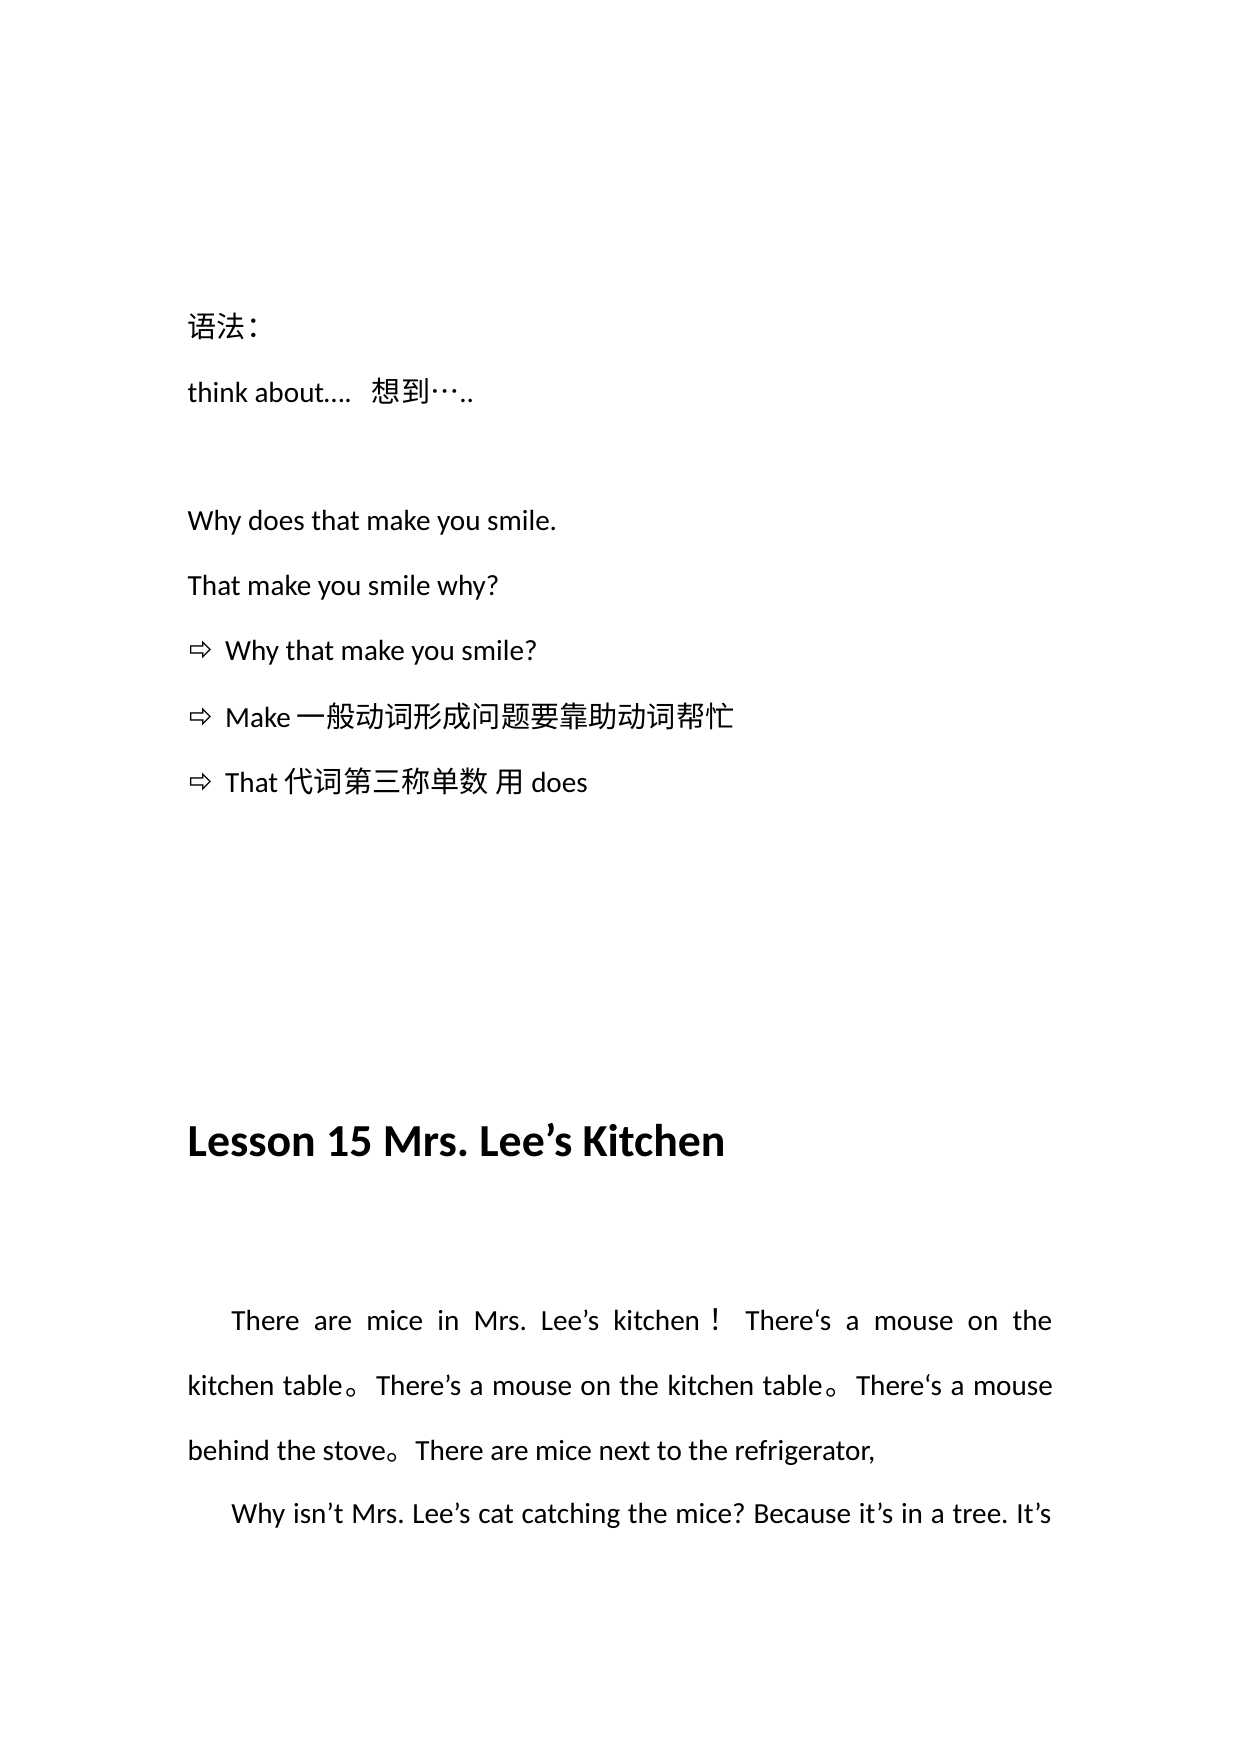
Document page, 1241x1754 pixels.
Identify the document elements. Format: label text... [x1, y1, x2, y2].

text 语法： [187, 292, 1053, 357]
subtitle Lesson 15 Mrs. Lee’s Kitchen [187, 1107, 1053, 1172]
list That 代词第三称单数 用 does [187, 747, 1053, 812]
text Why isn’t Mrs. Lee’s cat catching the mice? Because it’s in a tree. It’s staring at Rover with fear and shaking like a leaf. [187, 1481, 1053, 1546]
text think about…. 想到….. [187, 357, 1053, 422]
text That make you smile why? [187, 552, 1053, 617]
text Why does that make you smile. [187, 487, 1053, 552]
list Make一般动词形成问题要靠助动词帮忙 [187, 682, 1053, 747]
list Why that make you smile? [187, 617, 1053, 682]
text There are mice in Mrs. Lee’s kitchen！There‘s a mouse on the kitchen table。There’s a mouse on the kitchen table。There‘s a mouse behind the stove。There are mice next to the refrigerator, [187, 1286, 1053, 1481]
